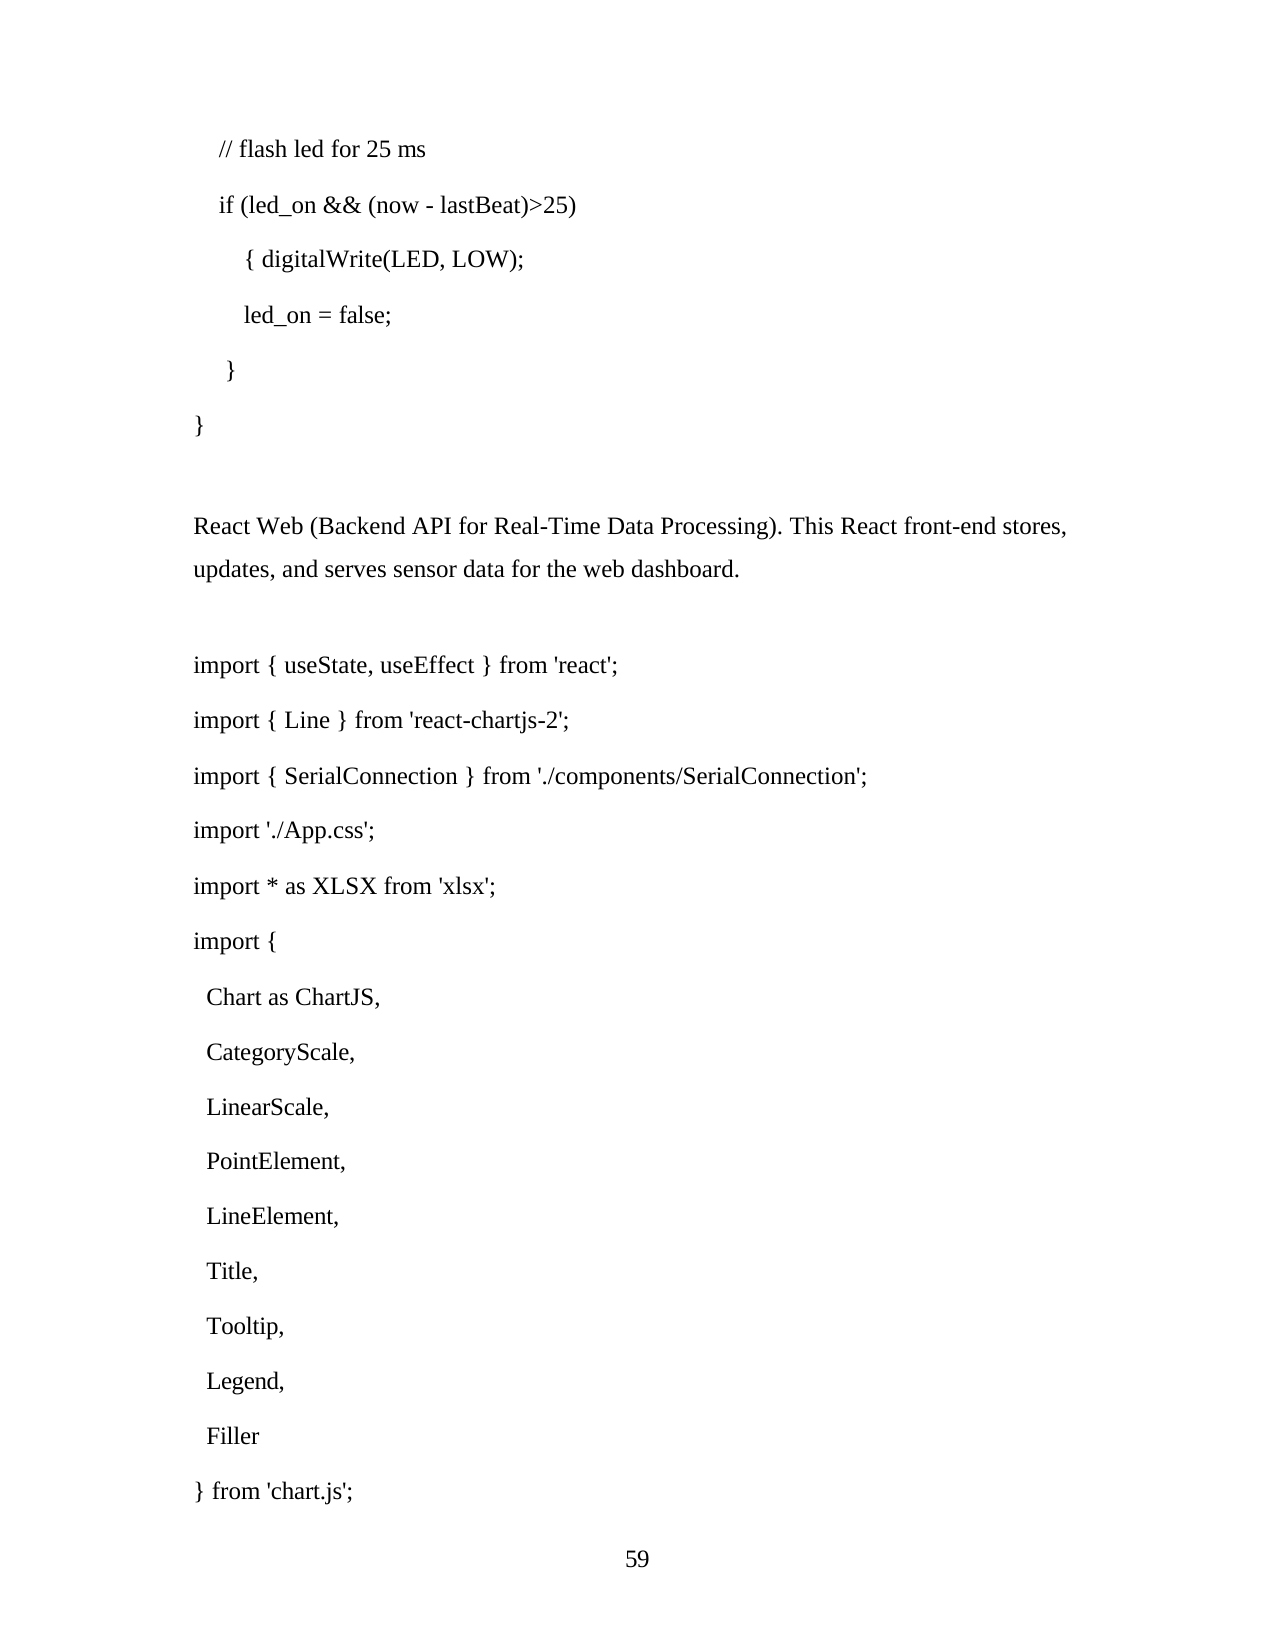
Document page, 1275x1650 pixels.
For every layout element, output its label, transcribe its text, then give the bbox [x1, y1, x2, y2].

text } [224, 355, 1200, 383]
text Chart as ChartJS, CategoryScale, LinearScale, PointElement, LineElement, Title, [206, 982, 389, 1285]
text Tooltip, Legend, Filler [206, 1311, 287, 1450]
text } [193, 410, 1200, 439]
text import { useState, useEffect } from 'react'; import { Line } from 'react-chartjs-2'; [193, 650, 640, 734]
text React Web (Backend API for Real-Time Data Processing). This React front-end stores, updates, and serves sensor data for the web dashboard. [193, 511, 1144, 583]
text import * as XLSX from 'xlsx'; import { [193, 871, 554, 955]
text } from 'chart.js'; [193, 1476, 1200, 1505]
text if (led_on && (now - lastBeat)>25){ digitalWrite(LED, LOW); [218, 190, 743, 273]
text led_on = false; [243, 300, 1200, 328]
text // flash led for 25 ms [218, 134, 1200, 163]
text import { SerialConnection } from './components/SerialConnection'; import './App.css'; [193, 761, 893, 844]
